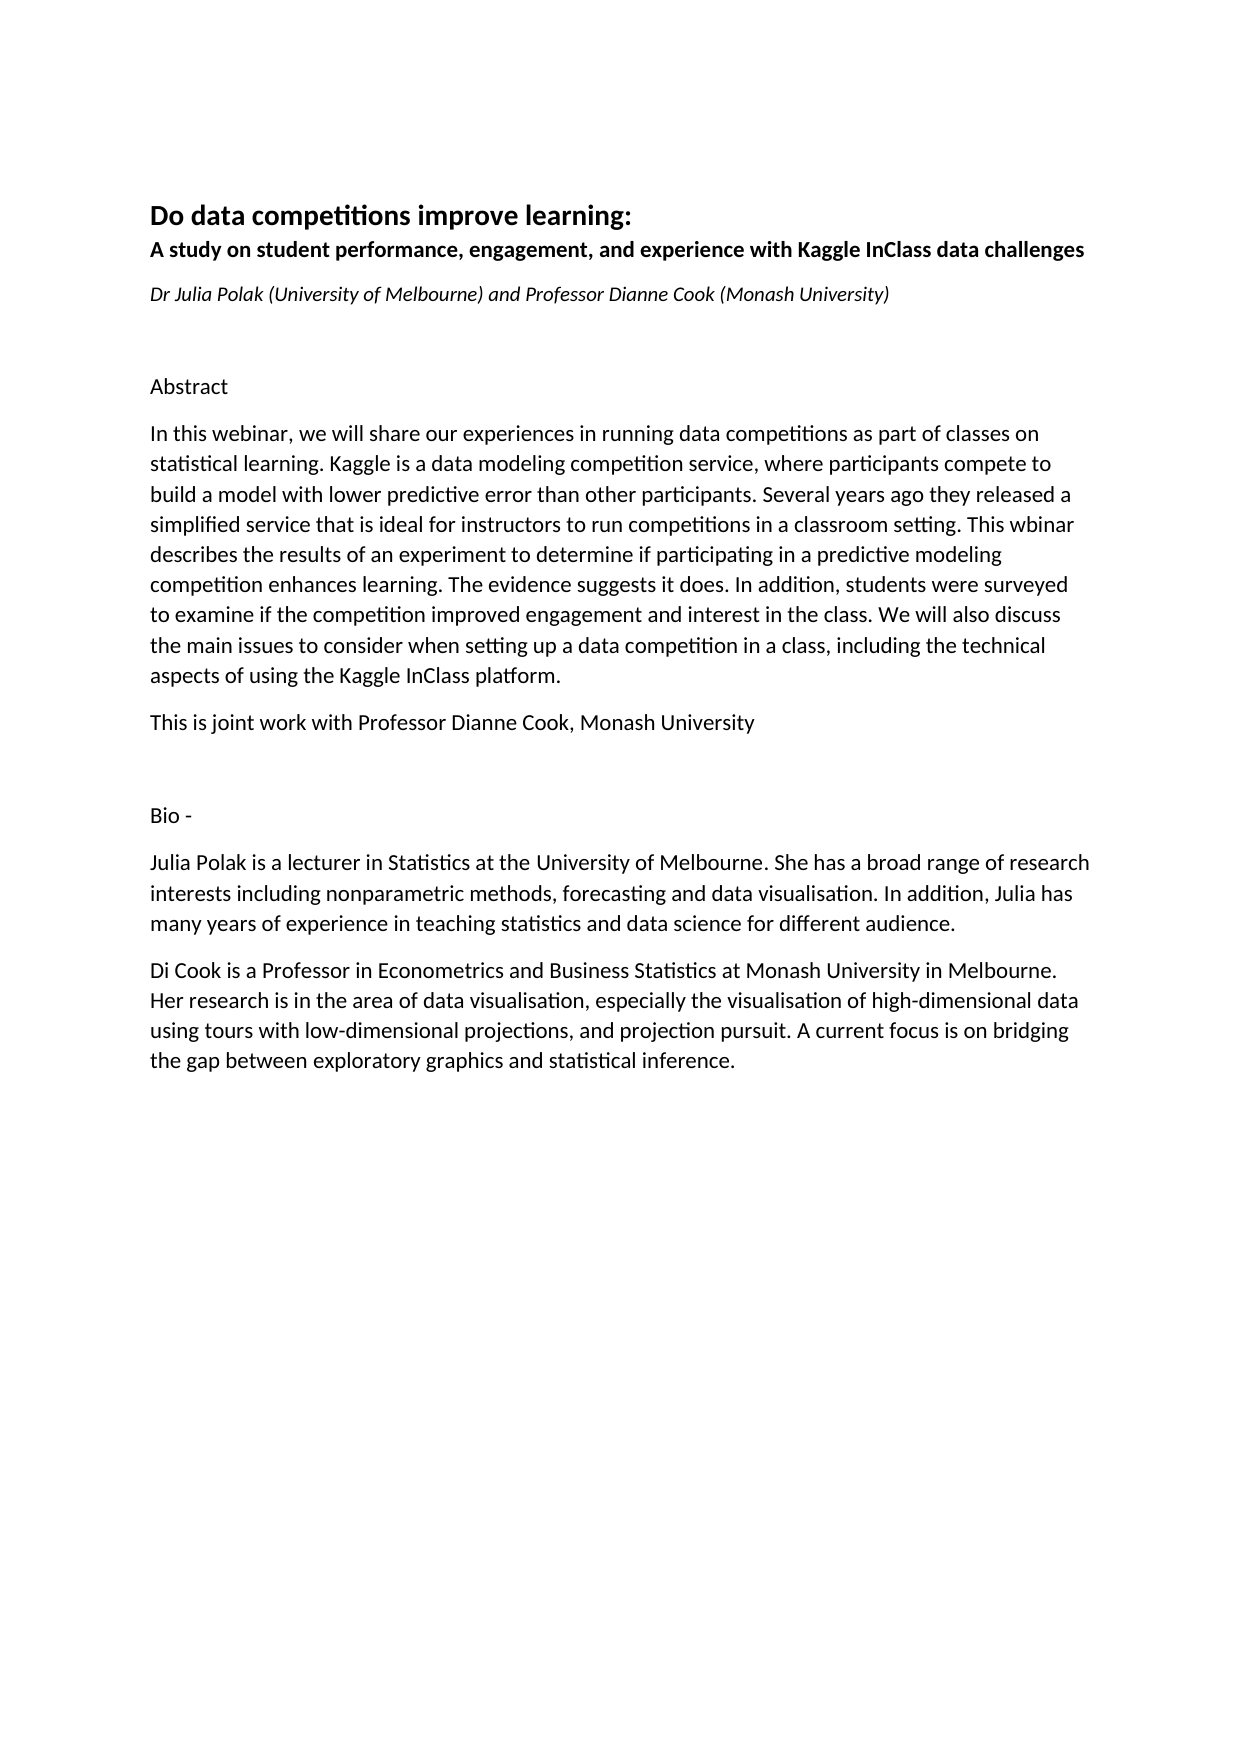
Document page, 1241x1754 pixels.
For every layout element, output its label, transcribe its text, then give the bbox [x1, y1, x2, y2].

text Dr Julia Polak (University of Melbourne) and Professor Dianne Cook (Monash University) [150, 282, 1090, 307]
text Bio - [150, 802, 1090, 830]
text Abstract [150, 372, 1090, 401]
text In this webinar, we will share our experiences in running data competitions as part of classes on statistical learning. Kaggle is a data modeling competition service, where participants compete to build a model with lower predictive error than other participants. Several years ago they released a simplified service that is ideal for instructors to run competitions in a classroom setting. This wbinar describes the results of an experiment to determine if participating in a predictive modeling competition enhances learning. The evidence suggests it does. In addition, students were surveyed to examine if the competition improved engagement and interest in the class. We will also discuss the main issues to consider when setting up a data competition in a class, including the technical aspects of using the Kaggle InClass platform. [150, 419, 1090, 689]
text Di Cook is a Professor in Econometrics and Business Statistics at Monash University in Melbourne. Her research is in the area of data visualisation, especially the visualisation of high-dimensional data using tours with low-dimensional projections, and projection pursuit. A current focus is on bridging the gap between exploratory graphics and statistical inference. [150, 956, 1090, 1074]
text This is joint work with Professor Dianne Cook, Monash University [150, 708, 1090, 736]
text Julia Polak is a lecturer in Statistics at the University of Melbourne. She has a broad range of research interests including nonparametric methods, forecasting and data visualisation. In addition, Julia has many years of experience in teaching statistics and data science for different audience. [150, 848, 1090, 937]
text Do data competitions improve learning: A study on student performance, engagement, and experience with Kaggle InClass data challenges [150, 197, 1090, 263]
